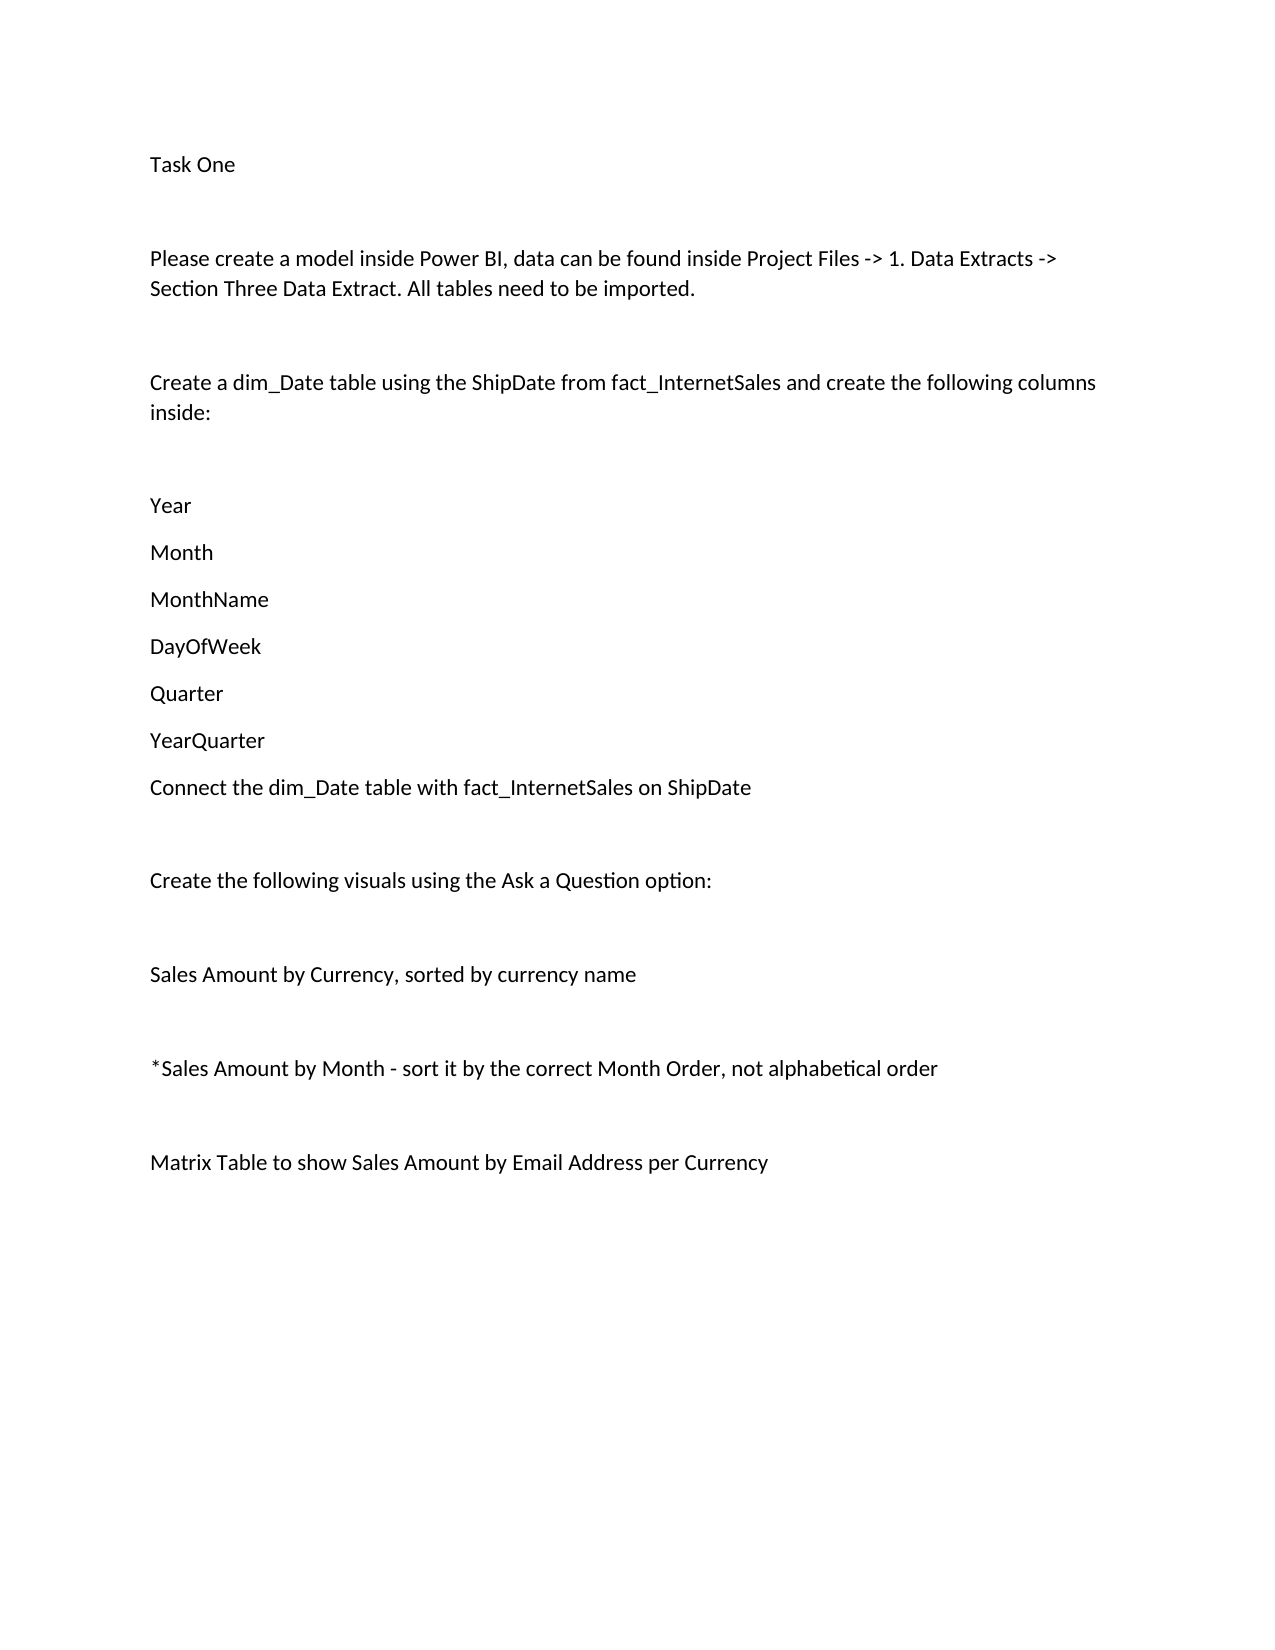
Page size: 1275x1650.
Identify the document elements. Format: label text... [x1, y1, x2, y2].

text MonthName [150, 585, 1125, 613]
text Matrix Table to show Sales Amount by Email Address per Currency [150, 1148, 1125, 1176]
text Quarter [150, 679, 1125, 707]
text Year [150, 492, 1125, 520]
text Connect the dim_Date table with fact_InternetSales on ShipDate [150, 773, 1125, 801]
text Month [150, 538, 1125, 567]
text Task One [150, 150, 1125, 178]
text YearQuarter [150, 726, 1125, 754]
text DayOfWeek [150, 632, 1125, 660]
text Create the following visuals using the Ask a Question option: [150, 867, 1125, 895]
text Create a dim_Date table using the ShipDate from fact_InternetSales and create the following columns inside: [150, 368, 1125, 426]
text Please create a model inside Power BI, data can be found inside Project Files -> 1. Data Extracts -> Section Three Data Extract. All tables need to be imported. [150, 244, 1125, 302]
text Sales Amount by Currency, sorted by currency name [150, 960, 1125, 988]
text *Sales Amount by Month - sort it by the correct Month Order, not alphabetical order [150, 1054, 1125, 1082]
